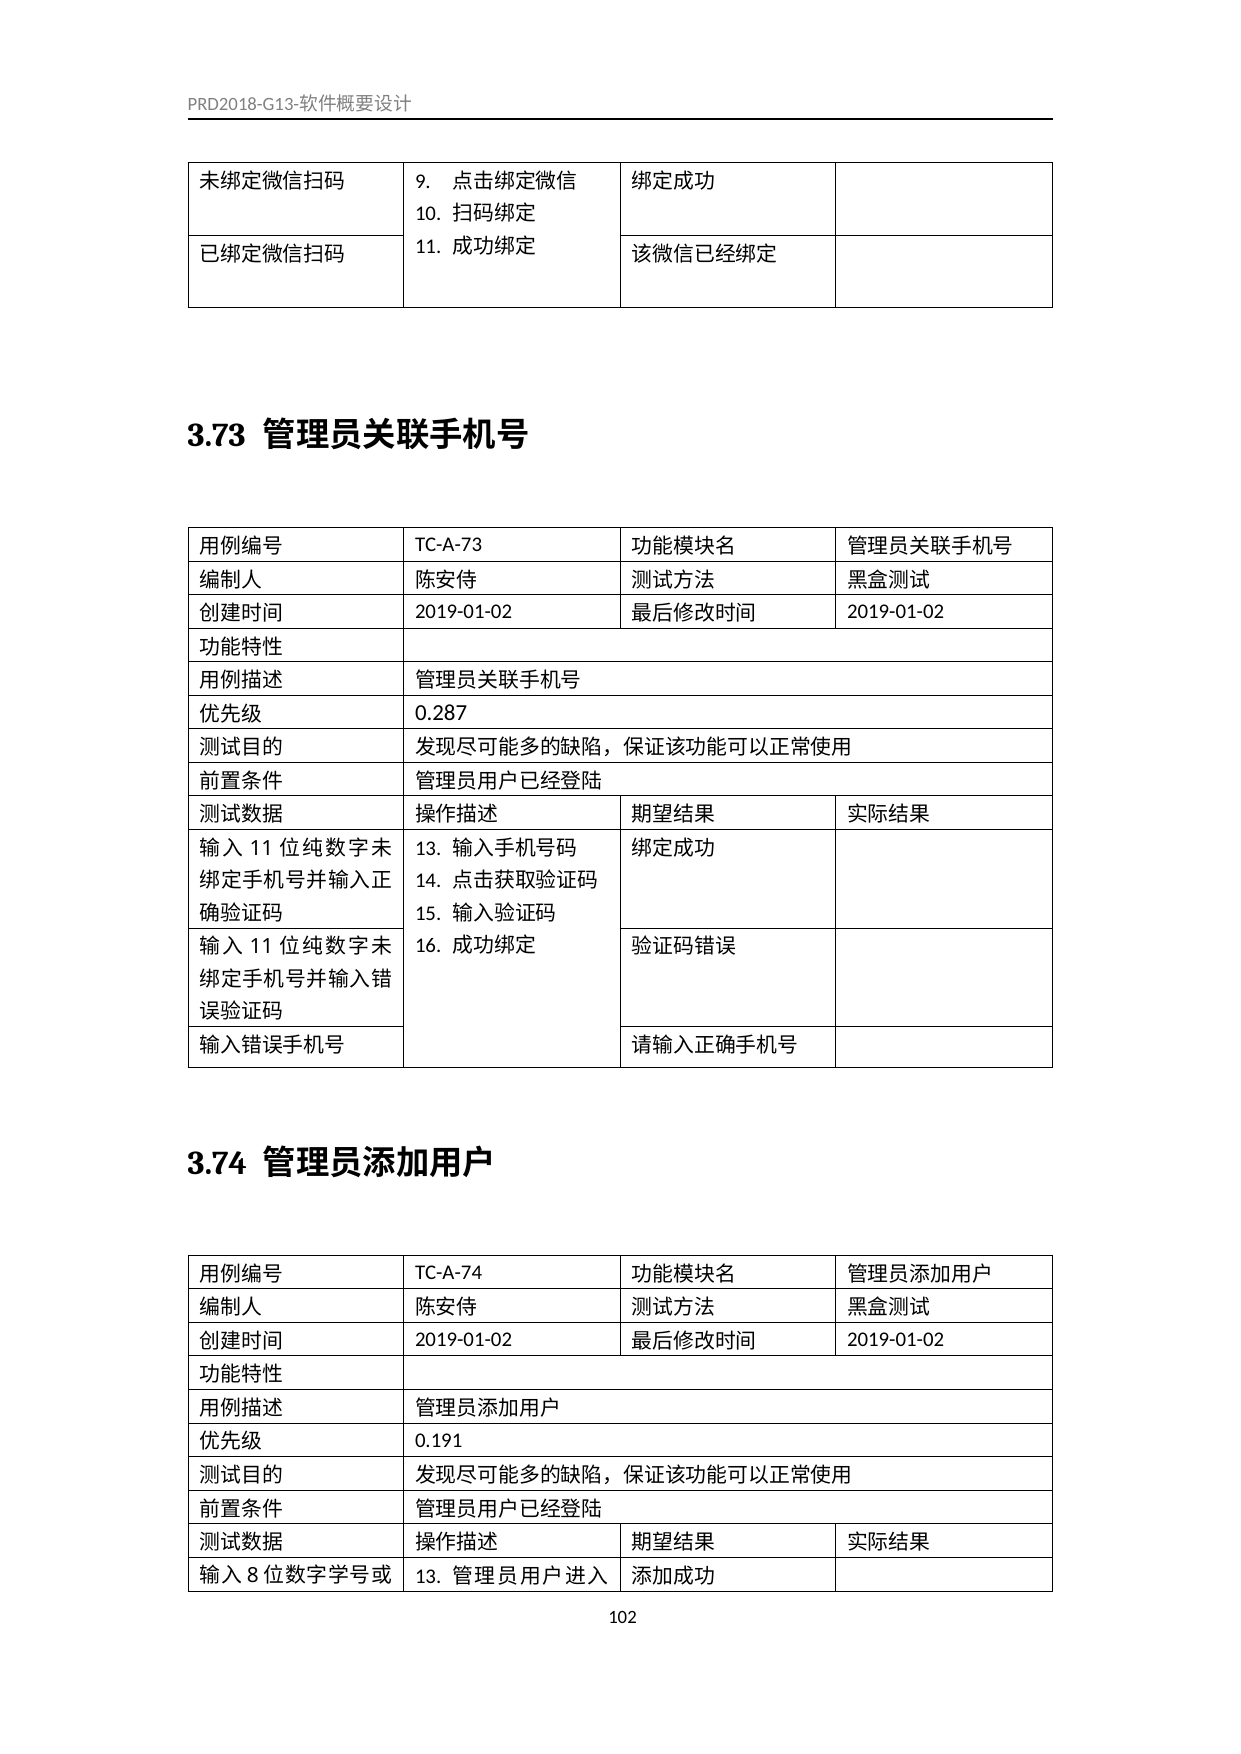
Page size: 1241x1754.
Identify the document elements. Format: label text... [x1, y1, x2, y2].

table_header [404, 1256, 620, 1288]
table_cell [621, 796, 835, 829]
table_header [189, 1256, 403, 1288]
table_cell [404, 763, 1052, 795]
subtitle 管理员添加用户 [187, 1128, 1053, 1193]
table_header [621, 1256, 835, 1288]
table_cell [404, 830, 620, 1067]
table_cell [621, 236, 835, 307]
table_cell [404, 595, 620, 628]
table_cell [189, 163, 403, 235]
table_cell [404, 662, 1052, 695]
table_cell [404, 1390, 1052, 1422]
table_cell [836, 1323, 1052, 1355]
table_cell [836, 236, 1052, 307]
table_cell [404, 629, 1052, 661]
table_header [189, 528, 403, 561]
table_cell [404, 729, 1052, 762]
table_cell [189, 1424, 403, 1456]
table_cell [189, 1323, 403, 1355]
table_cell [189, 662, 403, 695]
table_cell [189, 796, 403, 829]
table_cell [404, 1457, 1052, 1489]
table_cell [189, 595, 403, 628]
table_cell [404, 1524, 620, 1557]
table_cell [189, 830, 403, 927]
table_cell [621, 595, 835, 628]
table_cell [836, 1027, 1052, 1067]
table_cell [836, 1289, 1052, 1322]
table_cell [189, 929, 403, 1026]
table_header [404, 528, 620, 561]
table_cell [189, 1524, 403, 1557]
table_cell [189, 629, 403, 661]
subtitle 管理员关联手机号 [187, 400, 1053, 465]
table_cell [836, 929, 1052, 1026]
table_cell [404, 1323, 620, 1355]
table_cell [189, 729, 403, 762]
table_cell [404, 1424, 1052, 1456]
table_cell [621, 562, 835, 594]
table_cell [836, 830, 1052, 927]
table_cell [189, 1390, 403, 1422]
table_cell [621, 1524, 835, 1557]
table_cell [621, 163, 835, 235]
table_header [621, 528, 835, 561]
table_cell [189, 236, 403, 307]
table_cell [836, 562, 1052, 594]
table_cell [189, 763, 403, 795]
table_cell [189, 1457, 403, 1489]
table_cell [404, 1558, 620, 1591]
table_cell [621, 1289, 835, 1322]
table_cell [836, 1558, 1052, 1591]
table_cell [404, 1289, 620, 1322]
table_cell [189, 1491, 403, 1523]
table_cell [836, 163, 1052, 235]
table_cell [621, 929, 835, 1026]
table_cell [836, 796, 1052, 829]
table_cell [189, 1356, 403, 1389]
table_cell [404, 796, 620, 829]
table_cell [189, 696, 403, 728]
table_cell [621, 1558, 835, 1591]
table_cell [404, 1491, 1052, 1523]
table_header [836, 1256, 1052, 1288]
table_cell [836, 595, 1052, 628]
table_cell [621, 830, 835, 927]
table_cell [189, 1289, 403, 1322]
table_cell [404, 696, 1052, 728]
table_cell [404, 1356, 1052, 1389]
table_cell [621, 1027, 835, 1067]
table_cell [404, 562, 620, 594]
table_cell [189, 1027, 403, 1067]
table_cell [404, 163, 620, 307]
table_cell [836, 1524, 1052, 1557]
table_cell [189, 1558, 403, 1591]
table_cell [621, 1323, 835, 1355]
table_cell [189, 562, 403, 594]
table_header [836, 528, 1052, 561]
